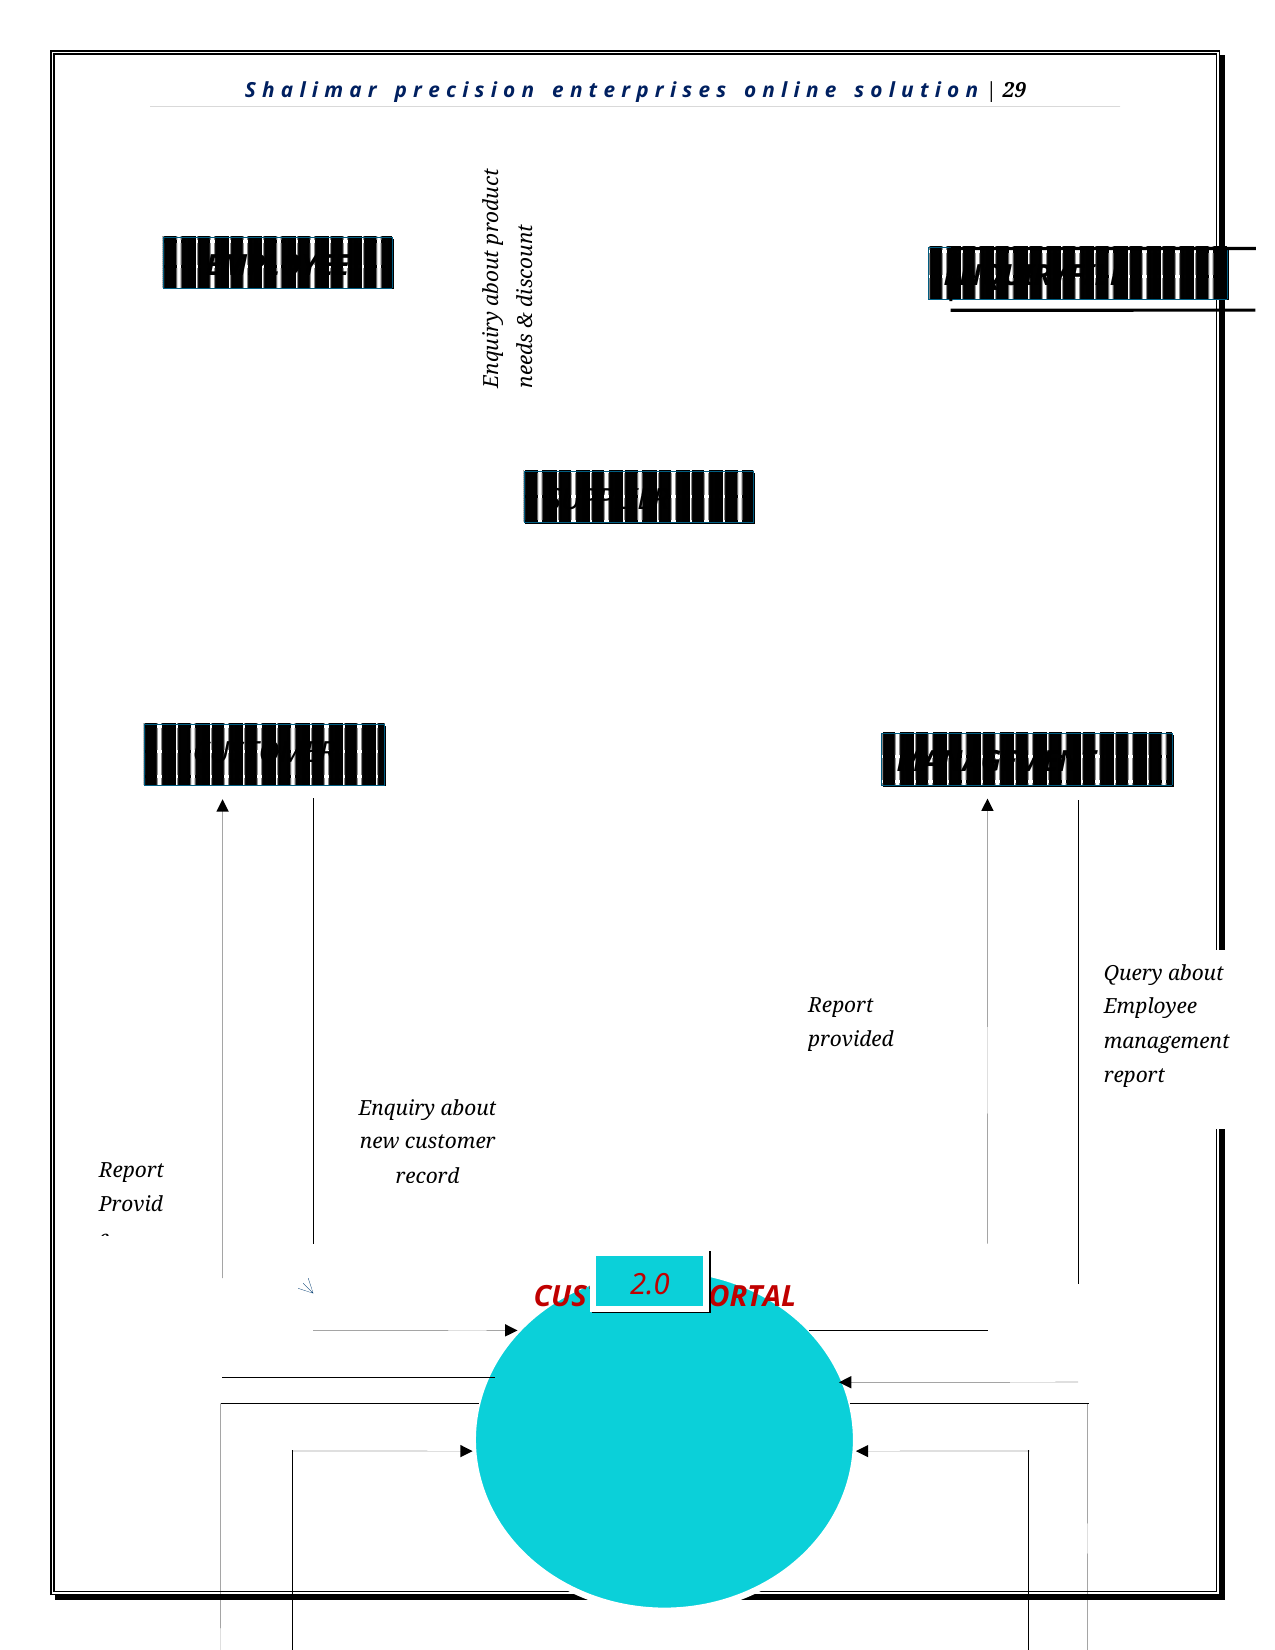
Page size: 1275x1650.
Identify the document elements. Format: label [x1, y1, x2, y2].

picture [146, 726, 383, 784]
picture [883, 735, 1171, 784]
picture [953, 251, 1226, 298]
picture [165, 239, 391, 287]
picture [526, 473, 752, 521]
picture [930, 249, 949, 298]
